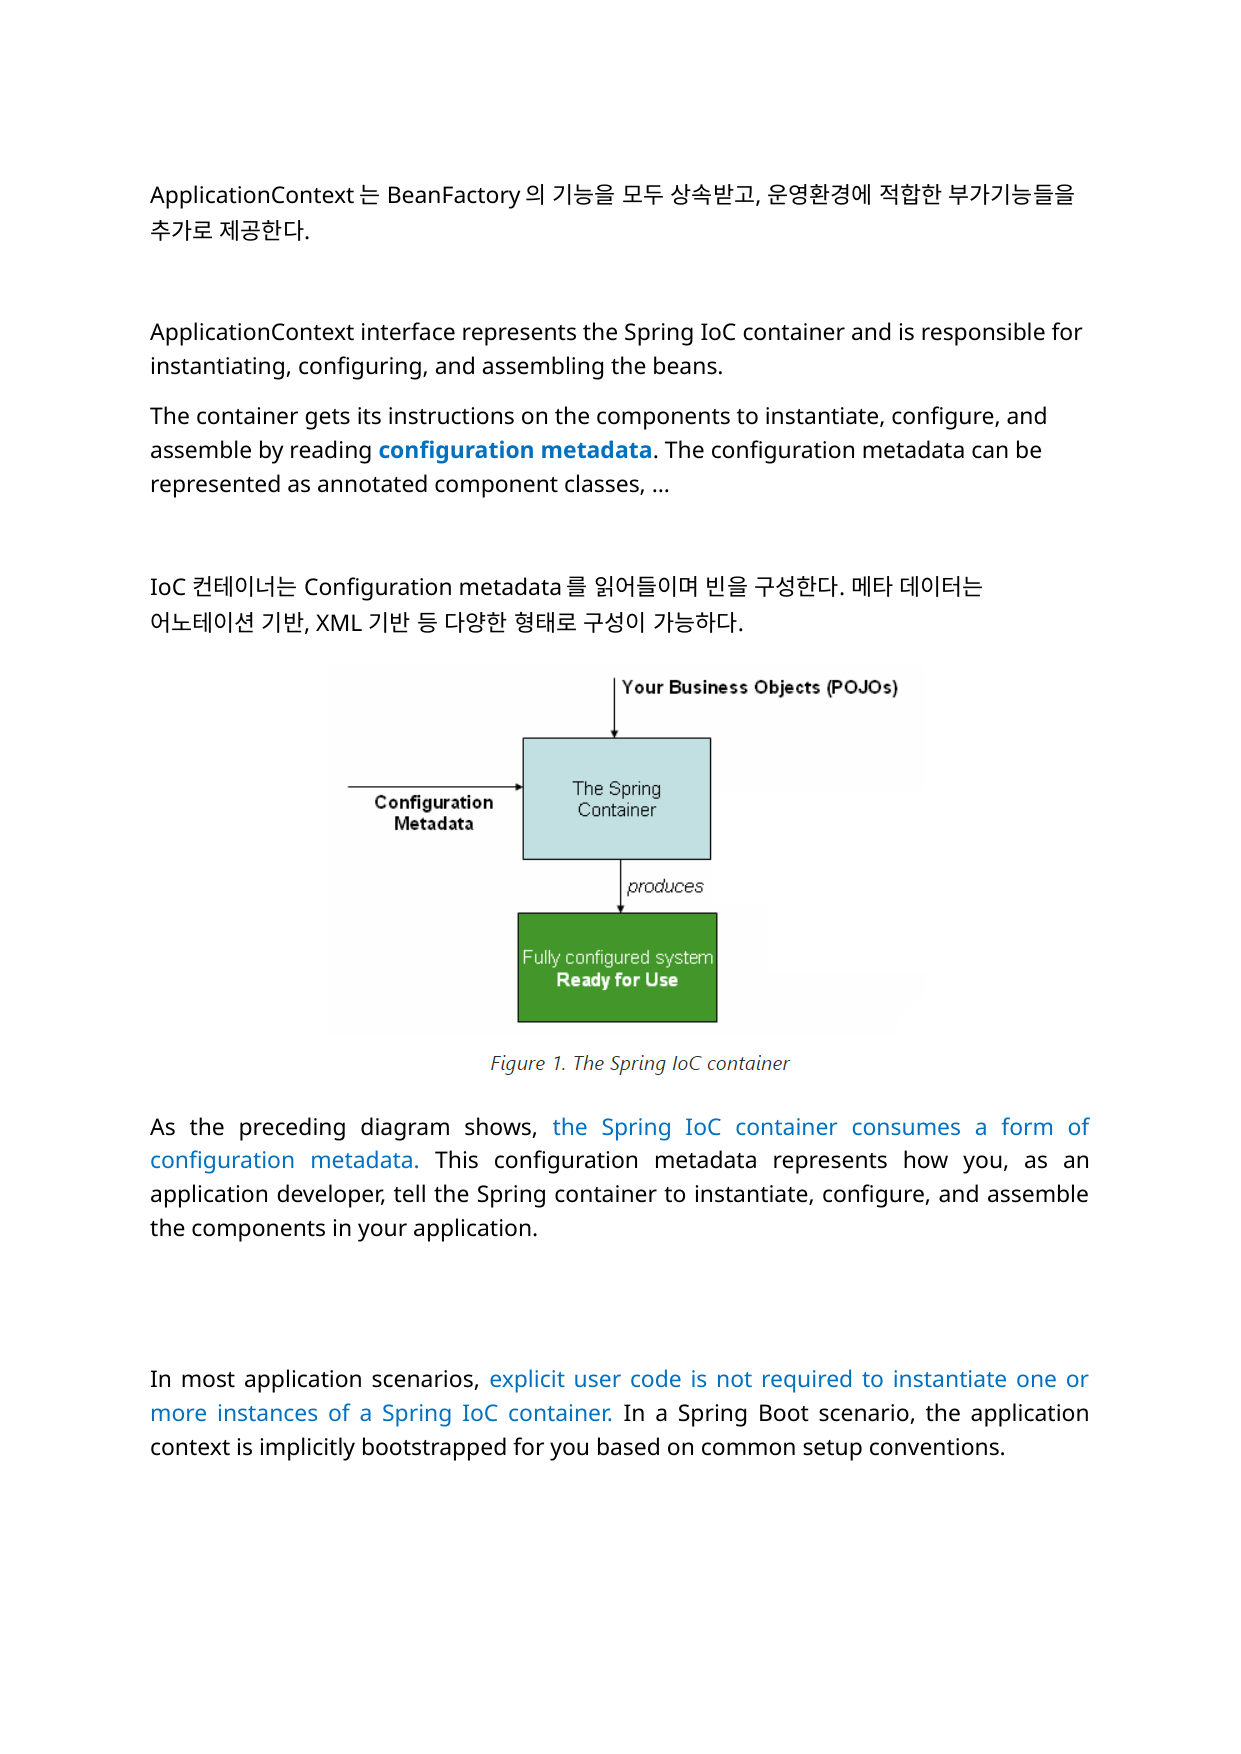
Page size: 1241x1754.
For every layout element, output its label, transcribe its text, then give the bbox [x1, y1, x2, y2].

text As the preceding diagram shows, the Spring IoC container consumes a form of configuration metadata. This configuration metadata represents how you, as an application developer, tell the Spring container to instantiate, configure, and assemble the components in your application. [150, 1110, 1090, 1243]
text IoC 컨테이너는 Configuration metadata를 읽어들이며 빈을 구성한다. 메타 데이터는 어노테이션 기반, XML 기반 등 다양한 형태로 구성이 가능하다. [150, 569, 1090, 638]
text In most application scenarios, explicit user code is not required to instantiate one or more instances of a Spring IoC container. In a Spring Boot scenario, the application context is implicitly bootstrapped for you based on common setup conventions. [150, 1363, 1090, 1462]
text ApplicationContext interface represents the Spring IoC container and is responsible for instantiating, configuring, and assembling the beans. [150, 316, 1090, 381]
picture [314, 657, 927, 1092]
text The container gets its instructions on the components to instantiate, configure, and assemble by reading configuration metadata. The configuration metadata can be represented as annotated component classes, … [150, 400, 1090, 499]
text ApplicationContext는 BeanFactory의 기능을 모두 상속받고, 운영환경에 적합한 부가기능들을 추가로 제공한다. [150, 177, 1090, 246]
